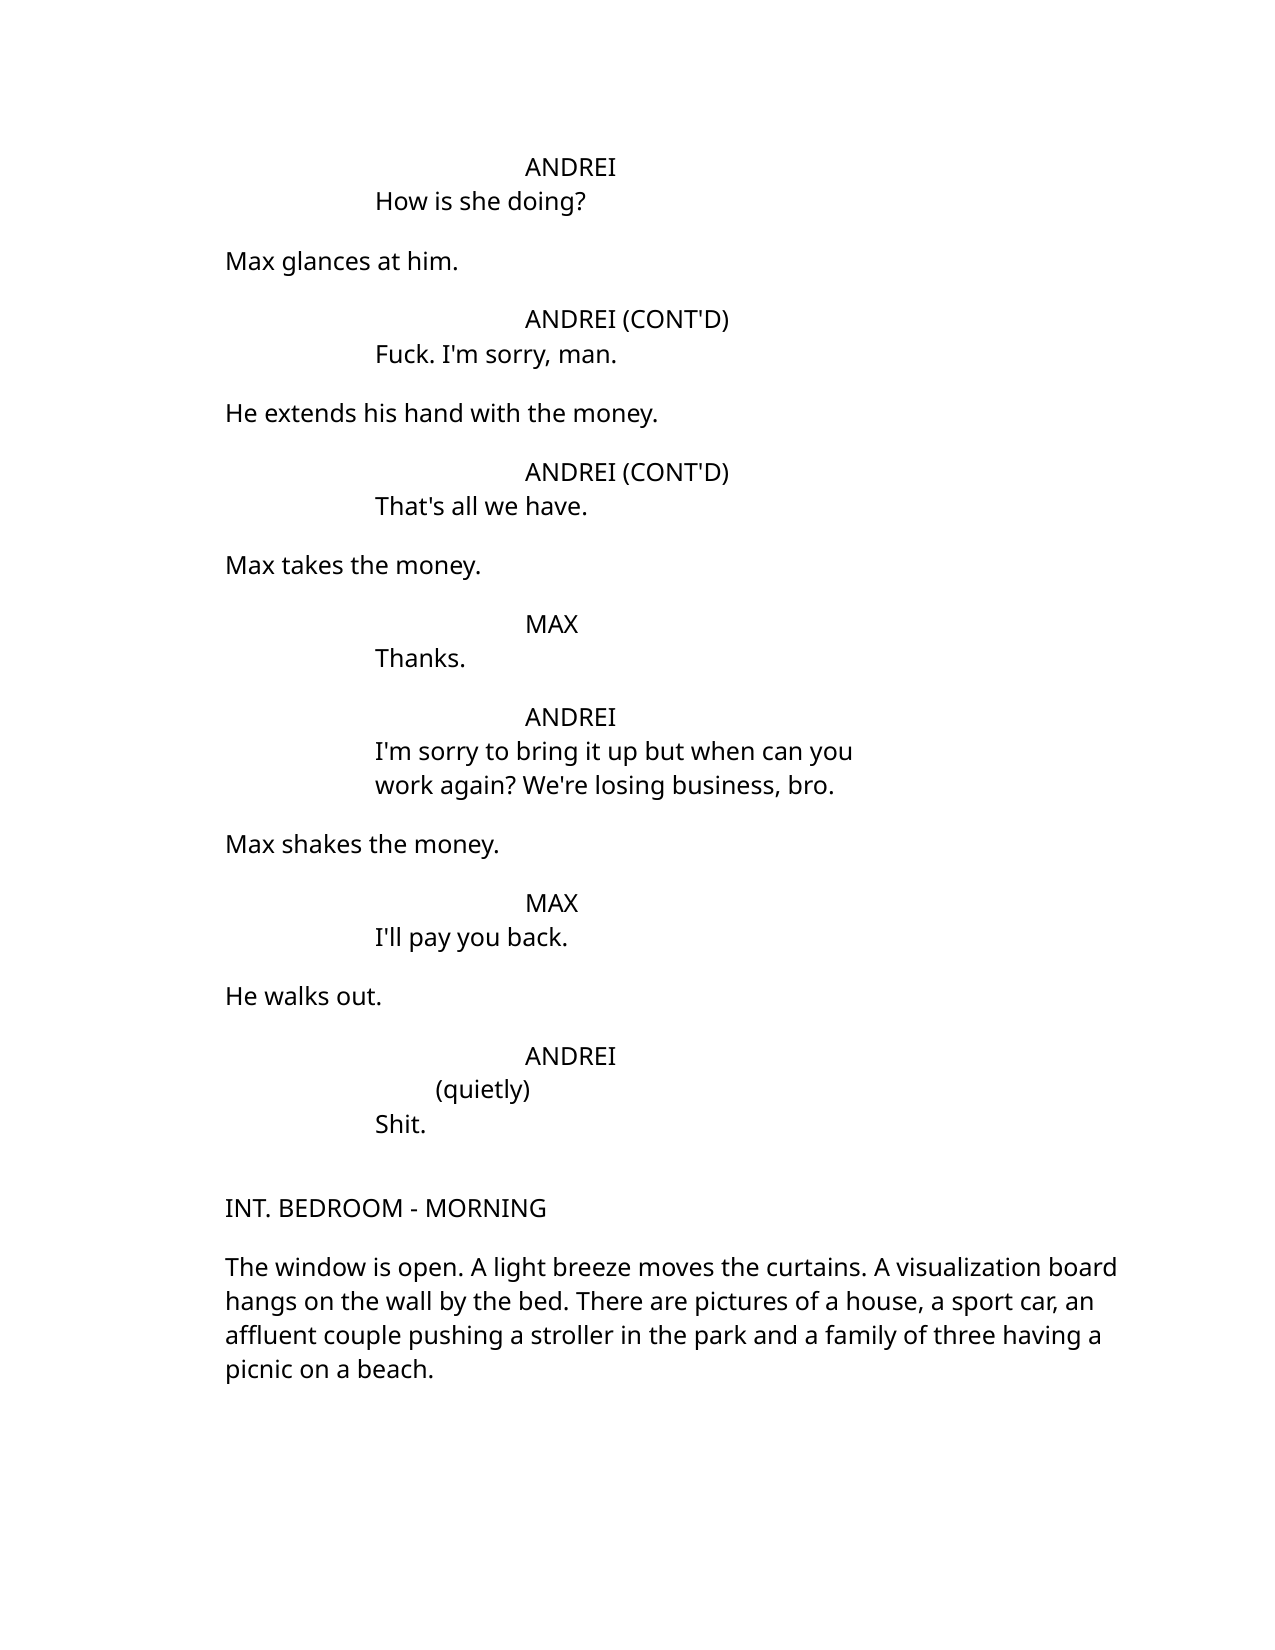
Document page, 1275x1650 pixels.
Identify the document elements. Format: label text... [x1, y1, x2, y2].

text How is she doing? [375, 184, 900, 218]
text MAX [525, 886, 1087, 920]
text ANDREI [525, 1038, 1087, 1072]
text Max glances at him. [225, 243, 1125, 277]
text I'm sorry to bring it up but when can you work again? We're losing business, bro. [375, 734, 900, 802]
text Thanks. [375, 641, 900, 675]
text ANDREI [525, 700, 1087, 734]
text AnDREI [525, 150, 1087, 184]
text That's all we have. [375, 488, 900, 522]
text I'll pay you back. [375, 920, 900, 954]
text ANDREI (CONT'D) [525, 454, 1087, 488]
text The window is open. A light breeze moves the curtains. A visualization board hangs on the wall by the bed. There are pictures of a house, a sport car, an affluent couple pushing a stroller in the park and a family of three having a picnic on a beach. [225, 1249, 1125, 1386]
text Shit. [375, 1106, 900, 1140]
text Max shakes the money. [225, 827, 1125, 861]
text He walks out. [225, 979, 1125, 1013]
text Max takes the money. [225, 547, 1125, 582]
subtitle Int. bedroom - mORNING [225, 1190, 1125, 1224]
text MAX [525, 607, 1087, 641]
text Fuck. I'm sorry, man. [375, 336, 900, 370]
text He extends his hand with the money. [225, 395, 1125, 429]
text AnDREI (CONT'D) [525, 302, 1087, 336]
text (quietly) [435, 1072, 825, 1106]
